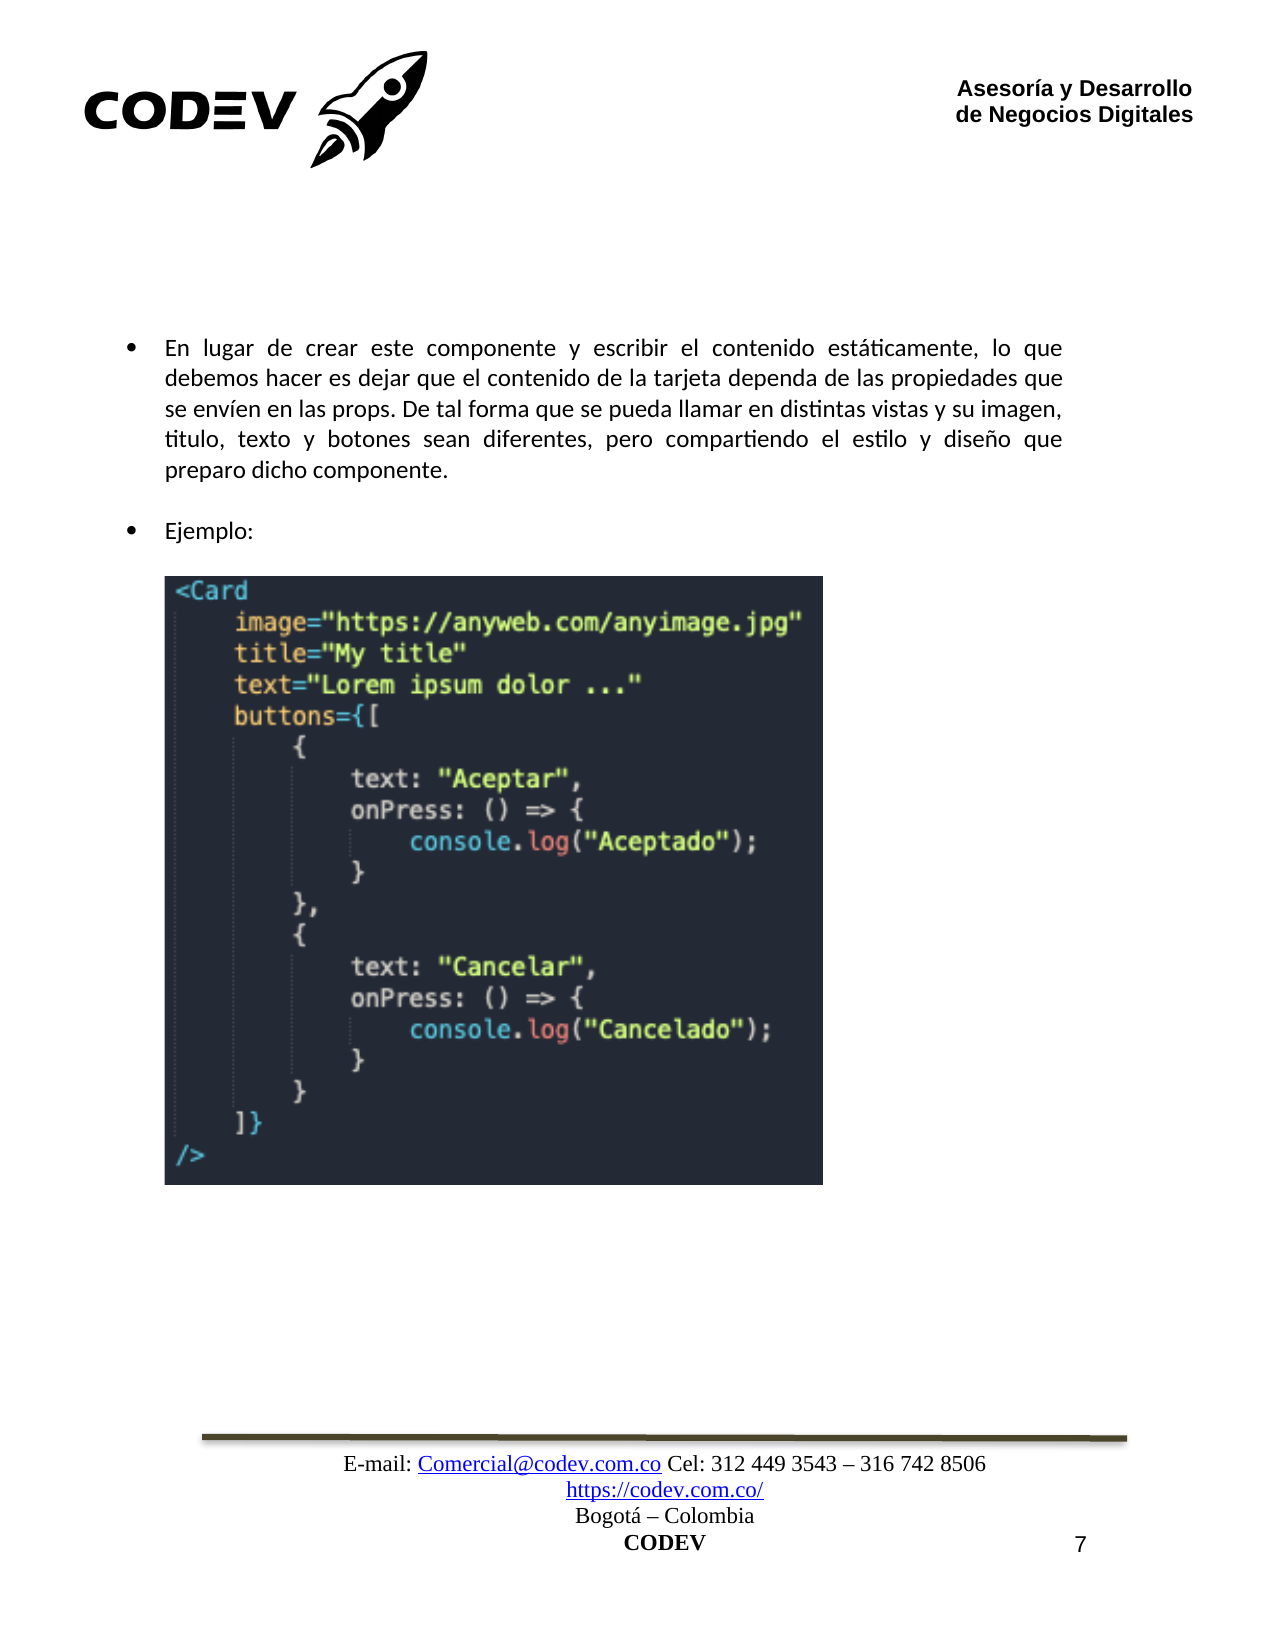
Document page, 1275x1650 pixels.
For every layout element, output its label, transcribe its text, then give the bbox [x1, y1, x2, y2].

list Ejemplo: [127, 515, 1064, 545]
picture [63, 25, 445, 179]
picture [164, 576, 823, 1185]
list En lugar de crear este componente y escribir el contenido estáticamente, lo que debemos hacer es dejar que el contenido de la tarjeta dependa de las propiedades que se envíen en las props. De tal forma que se pueda llamar en distintas vistas y su imagen, titulo, texto y botones sean diferentes, pero compartiendo el estilo y diseño que preparo dicho componente. [127, 332, 1064, 484]
